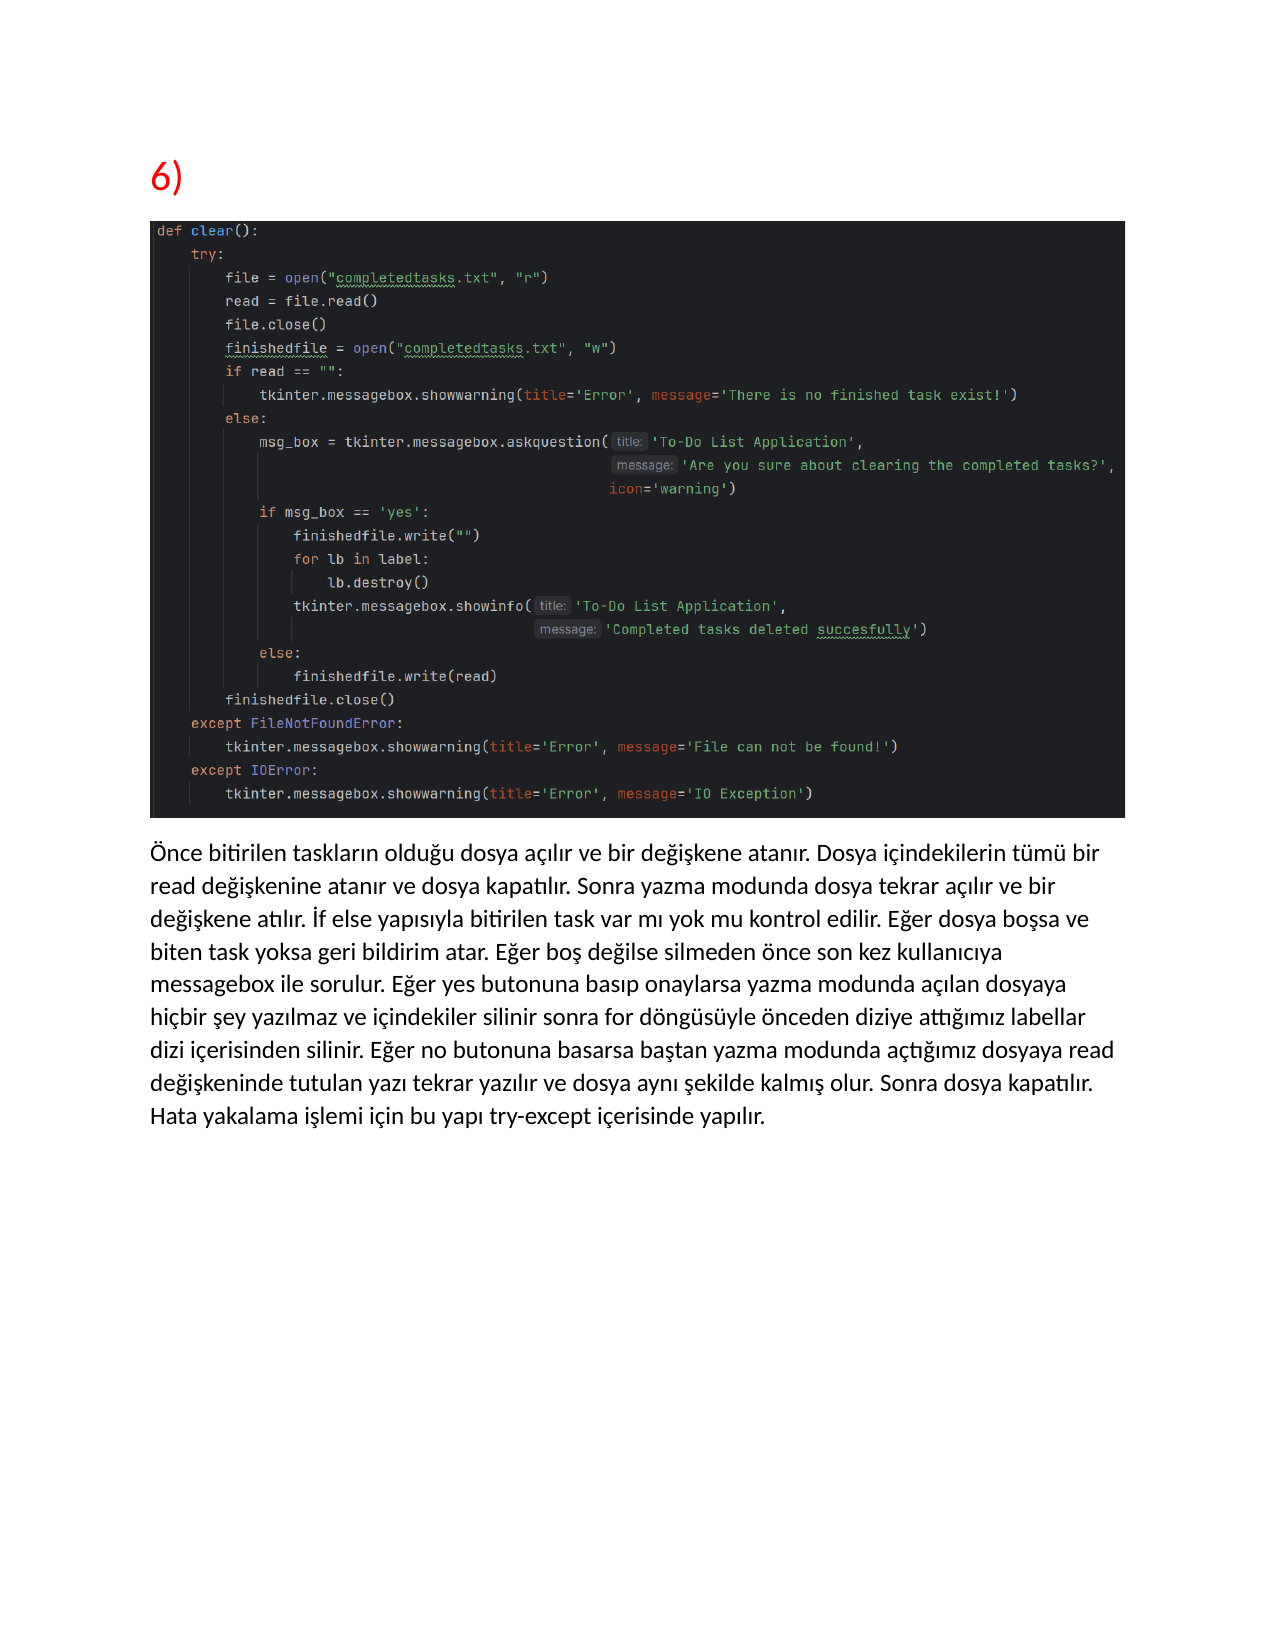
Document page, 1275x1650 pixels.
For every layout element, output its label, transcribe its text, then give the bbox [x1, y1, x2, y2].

picture [150, 221, 1125, 818]
text Önce bitirilen taskların olduğu dosya açılır ve bir değişkene atanır. Dosya içindekilerin tümü bir read değişkenine atanır ve dosya kapatılır. Sonra yazma modunda dosya tekrar açılır ve bir değişkene atılır. İf else yapısıyla bitirilen task var mı yok mu kontrol edilir. Eğer dosya boşsa ve biten task yoksa geri bildirim atar. Eğer boş değilse silmeden önce son kez kullanıcıya messagebox ile sorulur. Eğer yes butonuna basıp onaylarsa yazma modunda açılan dosyaya hiçbir şey yazılmaz ve içindekiler silinir sonra for döngüsüyle önceden diziye attığımız labellar dizi içerisinden silinir. Eğer no butonuna basarsa baştan yazma modunda açtığımız dosyaya read değişkeninde tutulan yazı tekrar yazılır ve dosya aynı şekilde kalmış olur. Sonra dosya kapatılır. Hata yakalama işlemi için bu yapı try-except içerisinde yapılır. [150, 837, 1125, 1131]
text 6) [150, 150, 1125, 201]
